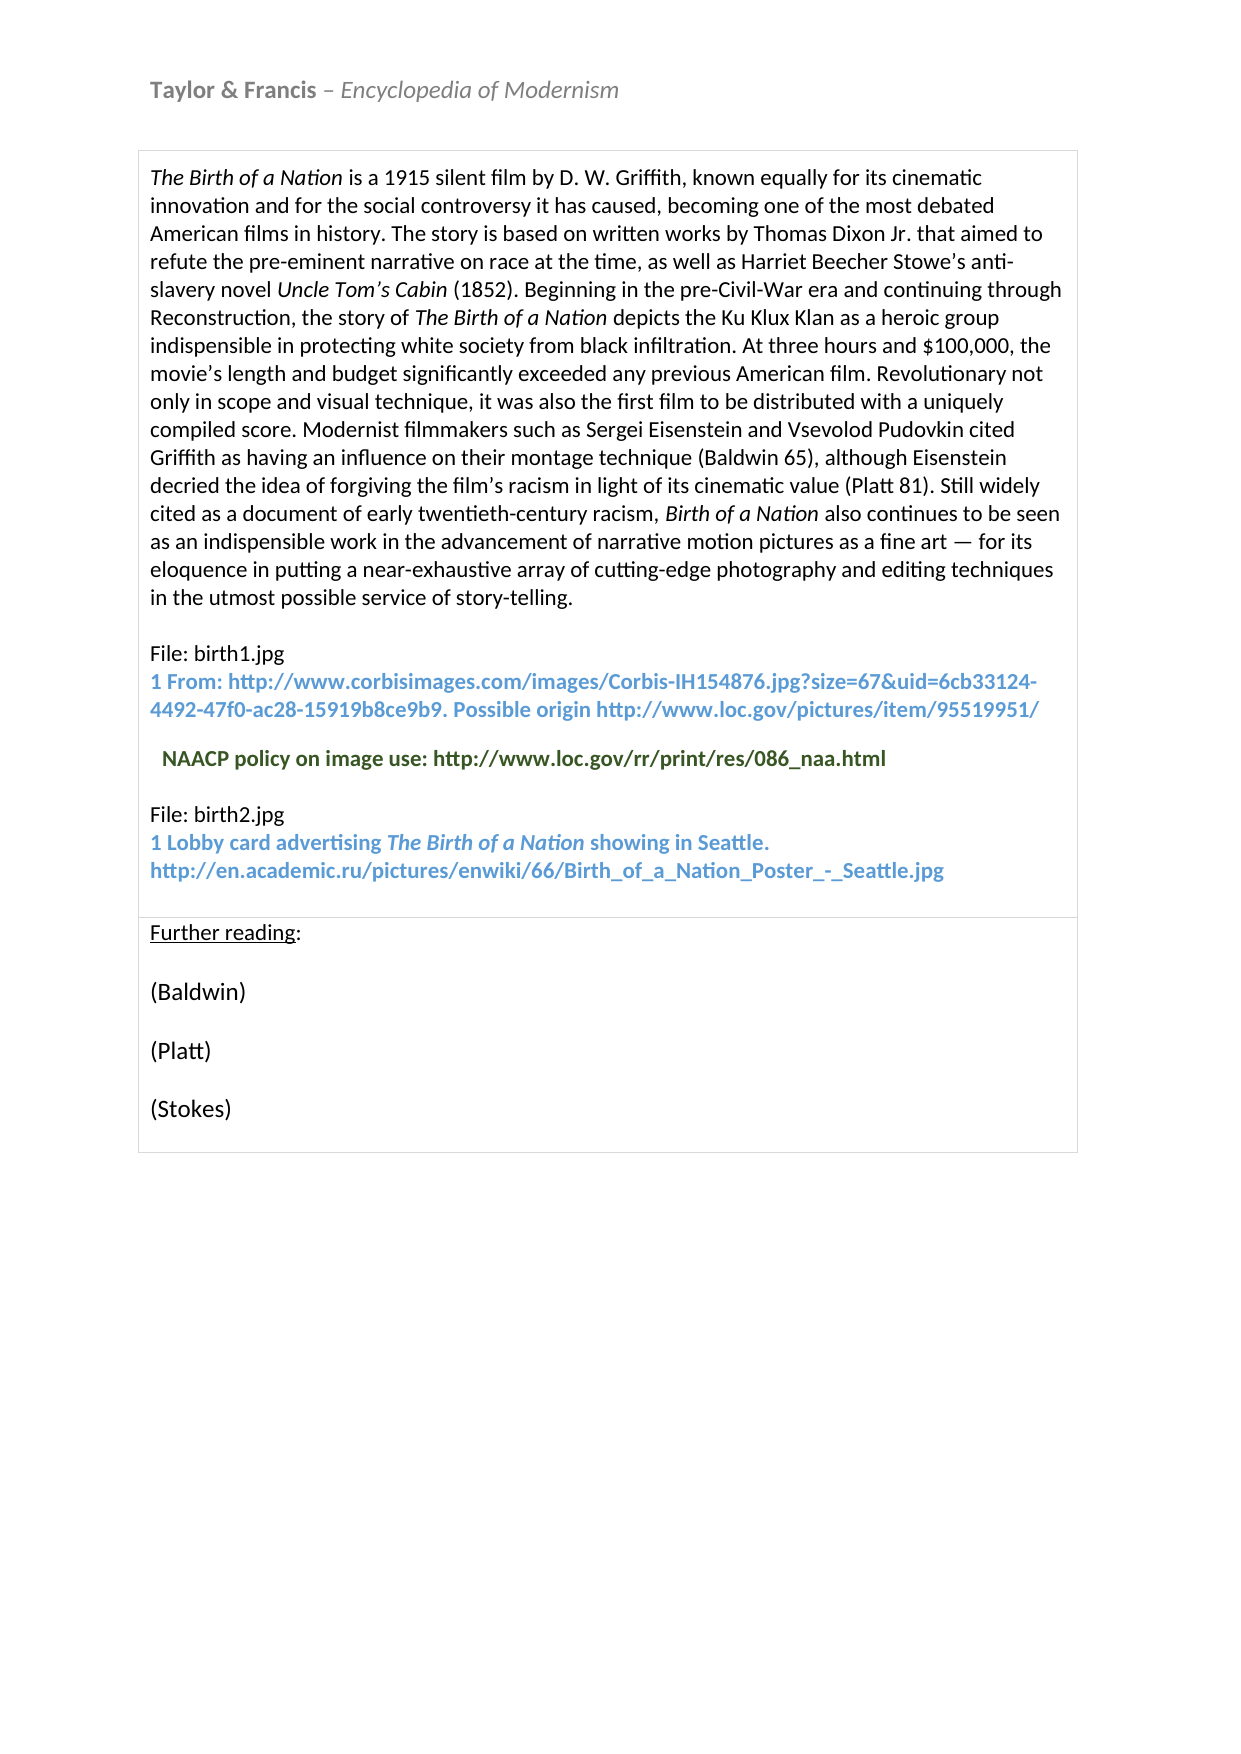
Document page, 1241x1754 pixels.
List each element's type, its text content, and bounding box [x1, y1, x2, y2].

table_cell Further reading: [139, 918, 1077, 1152]
